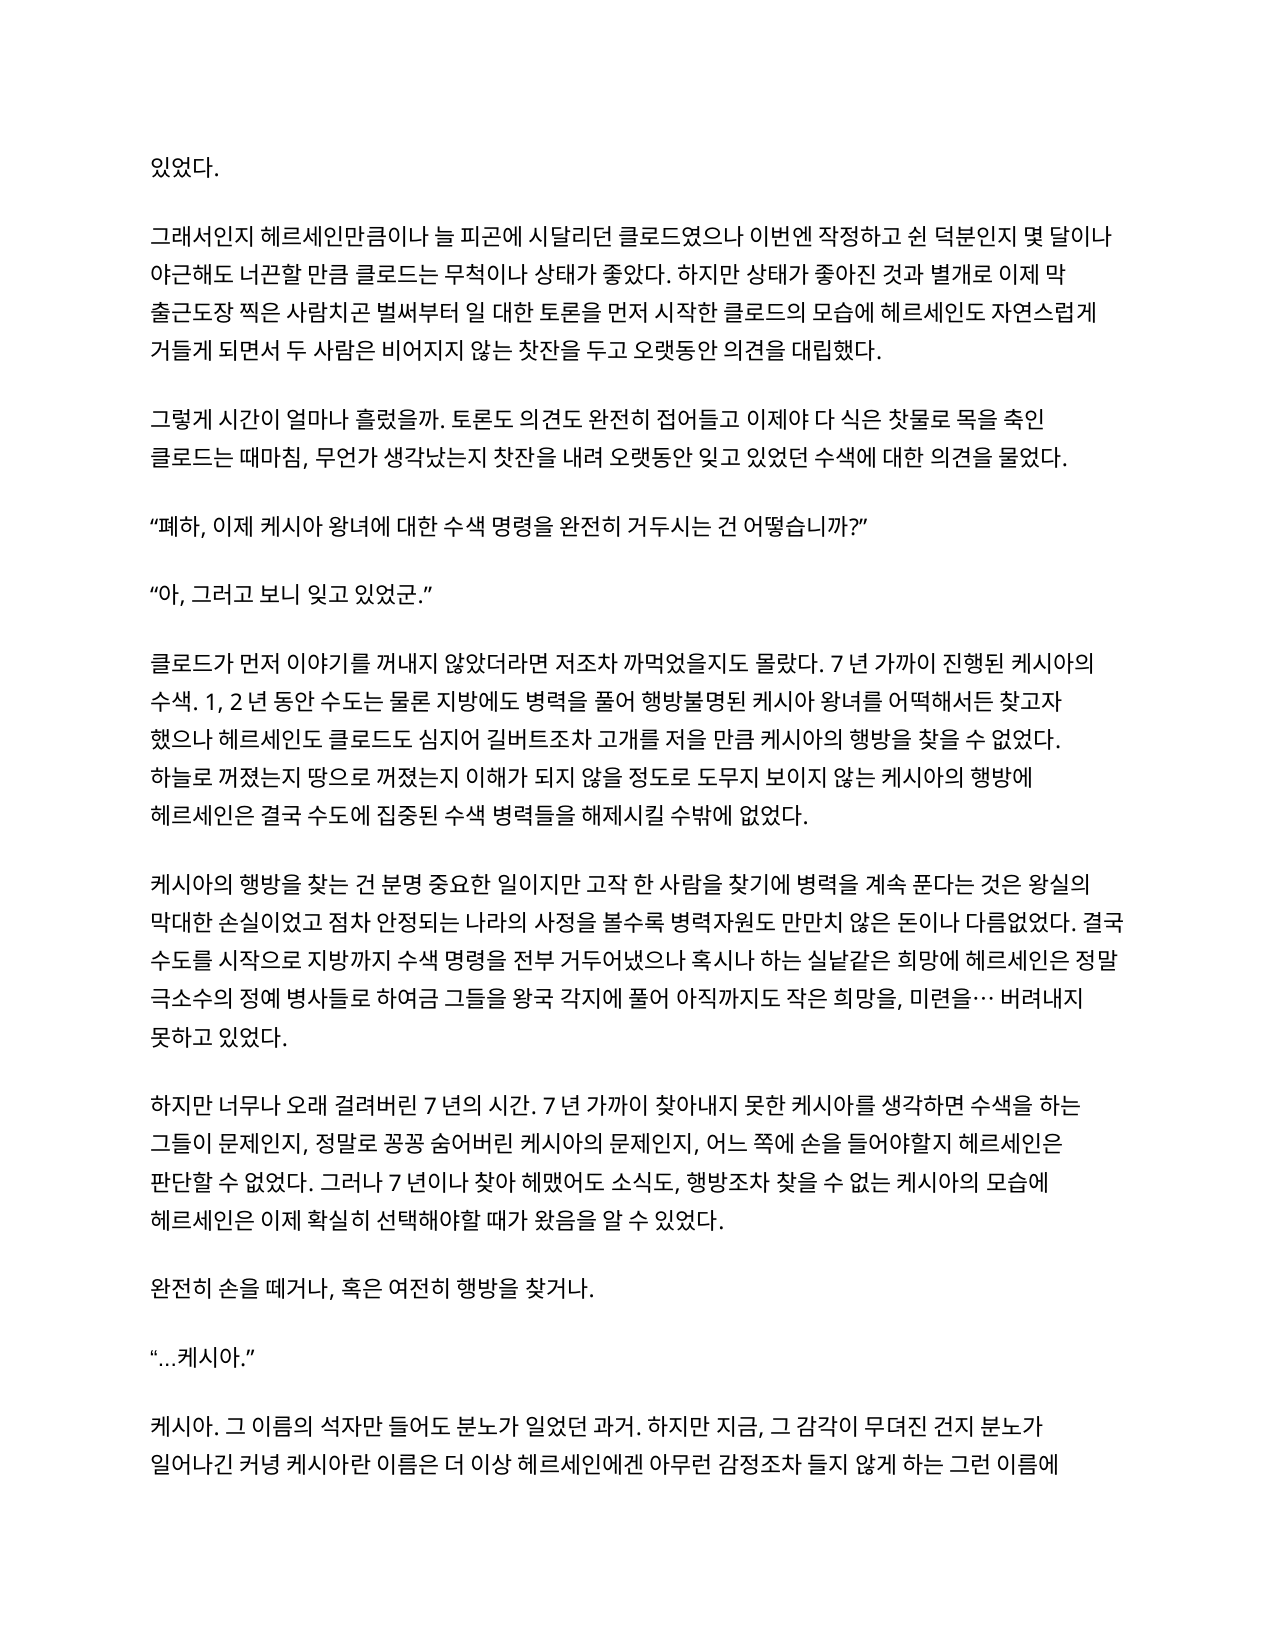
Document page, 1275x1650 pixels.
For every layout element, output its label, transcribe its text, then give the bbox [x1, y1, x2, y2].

text “...케시아.” [150, 1340, 1125, 1373]
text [150, 150, 1125, 183]
text 하지만 너무나 오래 걸려버린 7년의 시간. 7년 가까이 찾아내지 못한 케시아를 생각하면 수색을 하는 그들이 문제인지, 정말로 꽁꽁 숨어버린 케시아의 문제인지, 어느 쪽에 손을 들어야할지 헤르세인은 판단할 수 없었다. 그러나 7년이나 찾아 헤맸어도 소식도, 행방조차 찾을 수 없는 케시아의 모습에 헤르세인은 이제 확실히 선택해야할 때가 왔음을 알 수 있었다. [150, 1088, 1125, 1236]
text 그렇게 시간이 얼마나 흘렀을까. 토론도 의견도 완전히 접어들고 이제야 다 식은 찻물로 목을 축인 클로드는 때마침, 무언가 생각났는지 찻잔을 내려 오랫동안 잊고 있었던 수색에 대한 의견을 물었다. [150, 402, 1125, 473]
text 그래서인지 헤르세인만큼이나 늘 피곤에 시달리던 클로드였으나 이번엔 작정하고 쉰 덕분인지 몇 달이나 야근해도 너끈할 만큼 클로드는 무척이나 상태가 좋았다. 하지만 상태가 좋아진 것과 별개로 이제 막 출근도장 찍은 사람치곤 벌써부터 일 대한 토론을 먼저 시작한 클로드의 모습에 헤르세인도 자연스럽게 거들게 되면서 두 사람은 비어지지 않는 찻잔을 두고 오랫동안 의견을 대립했다. [150, 218, 1125, 366]
text “아, 그러고 보니 잊고 있었군.” [150, 577, 1125, 610]
text 클로드가 먼저 이야기를 꺼내지 않았더라면 저조차 까먹었을지도 몰랐다. 7년 가까이 진행된 케시아의 수색. 1, 2년 동안 수도는 물론 지방에도 병력을 풀어 행방불명된 케시아 왕녀를 어떡해서든 찾고자 했으나 헤르세인도 클로드도 심지어 길버트조차 고개를 저을 만큼 케시아의 행방을 찾을 수 없었다. 하늘로 꺼졌는지 땅으로 꺼졌는지 이해가 되지 않을 정도로 도무지 보이지 않는 케시아의 행방에 헤르세인은 결국 수도에 집중된 수색 병력들을 해제시킬 수밖에 없었다. [150, 645, 1125, 832]
text 완전히 손을 떼거나, 혹은 여전히 행방을 찾거나. [150, 1271, 1125, 1304]
text “폐하, 이제 케시아 왕녀에 대한 수색 명령을 완전히 거두시는 건 어떻습니까?” [150, 508, 1125, 542]
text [150, 1408, 1125, 1480]
text 케시아의 행방을 찾는 건 분명 중요한 일이지만 고작 한 사람을 찾기에 병력을 계속 푼다는 것은 왕실의 막대한 손실이었고 점차 안정되는 나라의 사정을 볼수록 병력자원도 만만치 않은 돈이나 다름없었다. 결국 수도를 시작으로 지방까지 수색 명령을 전부 거두어냈으나 혹시나 하는 실낱같은 희망에 헤르세인은 정말 극소수의 정예 병사들로 하여금 그들을 왕국 각지에 풀어 아직까지도 작은 희망을, 미련을… 버려내지 못하고 있었다. [150, 867, 1125, 1053]
